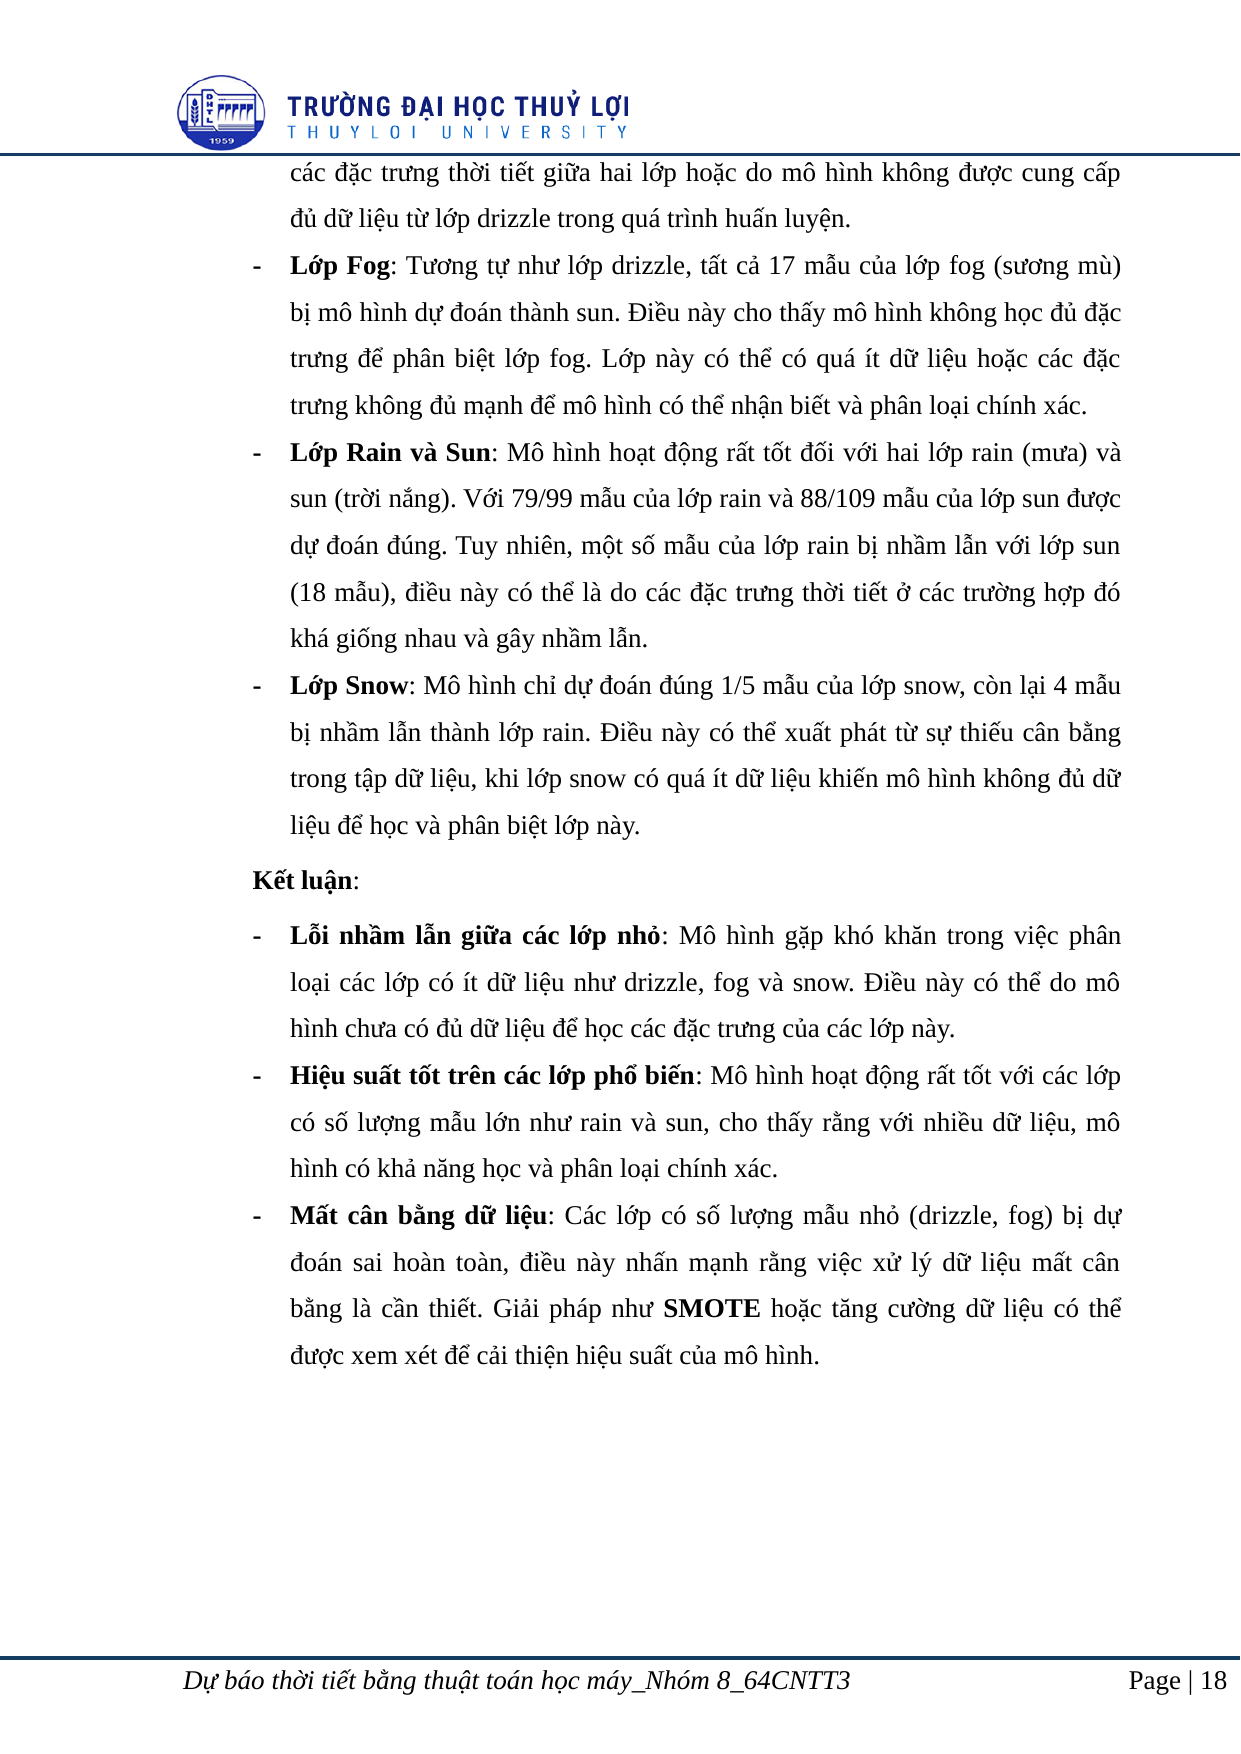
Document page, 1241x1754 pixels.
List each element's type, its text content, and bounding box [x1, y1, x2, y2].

list Lỗi nhầm lẫn giữa các lớp nhỏ: Mô hình gặp khó khăn trong việc phân loại các lớp có ít dữ liệu như drizzle, fog và snow. Điều này có thể do mô hình chưa có đủ dữ liệu để học các đặc trưng của các lớp này. [252, 919, 1122, 1043]
list Mất cân bằng dữ liệu: Các lớp có số lượng mẫu nhỏ (drizzle, fog) bị dự đoán sai hoàn toàn, điều này nhấn mạnh rằng việc xử lý dữ liệu mất cân bằng là cần thiết. Giải pháp như SMOTE hoặc tăng cường dữ liệu có thể được xem xét để cải thiện hiệu suất của mô hình. [252, 1199, 1122, 1370]
list Hiệu suất tốt trên các lớp phổ biến: Mô hình hoạt động rất tốt với các lớp có số lượng mẫu lớn như rain và sun, cho thấy rằng với nhiều dữ liệu, mô hình có khả năng học và phân loại chính xác. [252, 1059, 1122, 1183]
list Lớp Fog: Tương tự như lớp drizzle, tất cả 17 mẫu của lớp fog (sương mù) bị mô hình dự đoán thành sun. Điều này cho thấy mô hình không học đủ đặc trưng để phân biệt lớp fog. Lớp này có thể có quá ít dữ liệu hoặc các đặc trưng không đủ mạnh để mô hình có thể nhận biết và phân loại chính xác. [252, 249, 1122, 420]
list Lớp Snow: Mô hình chỉ dự đoán đúng 1/5 mẫu của lớp snow, còn lại 4 mẫu bị nhầm lẫn thành lớp rain. Điều này có thể xuất phát từ sự thiếu cân bằng trong tập dữ liệu, khi lớp snow có quá ít dữ liệu khiến mô hình không đủ dữ liệu để học và phân biệt lớp này. [252, 669, 1122, 840]
text Kết luận: [177, 864, 1122, 895]
picture [176, 75, 628, 151]
list Lớp Rain và Sun: Mô hình hoạt động rất tốt đối với hai lớp rain (mưa) và sun (trời nắng). Với 79/99 mẫu của lớp rain và 88/109 mẫu của lớp sun được dự đoán đúng. Tuy nhiên, một số mẫu của lớp rain bị nhầm lẫn với lớp sun (18 mẫu), điều này có thể là do các đặc trưng thời tiết ở các trường hợp đó khá giống nhau và gây nhầm lẫn. [252, 436, 1122, 653]
